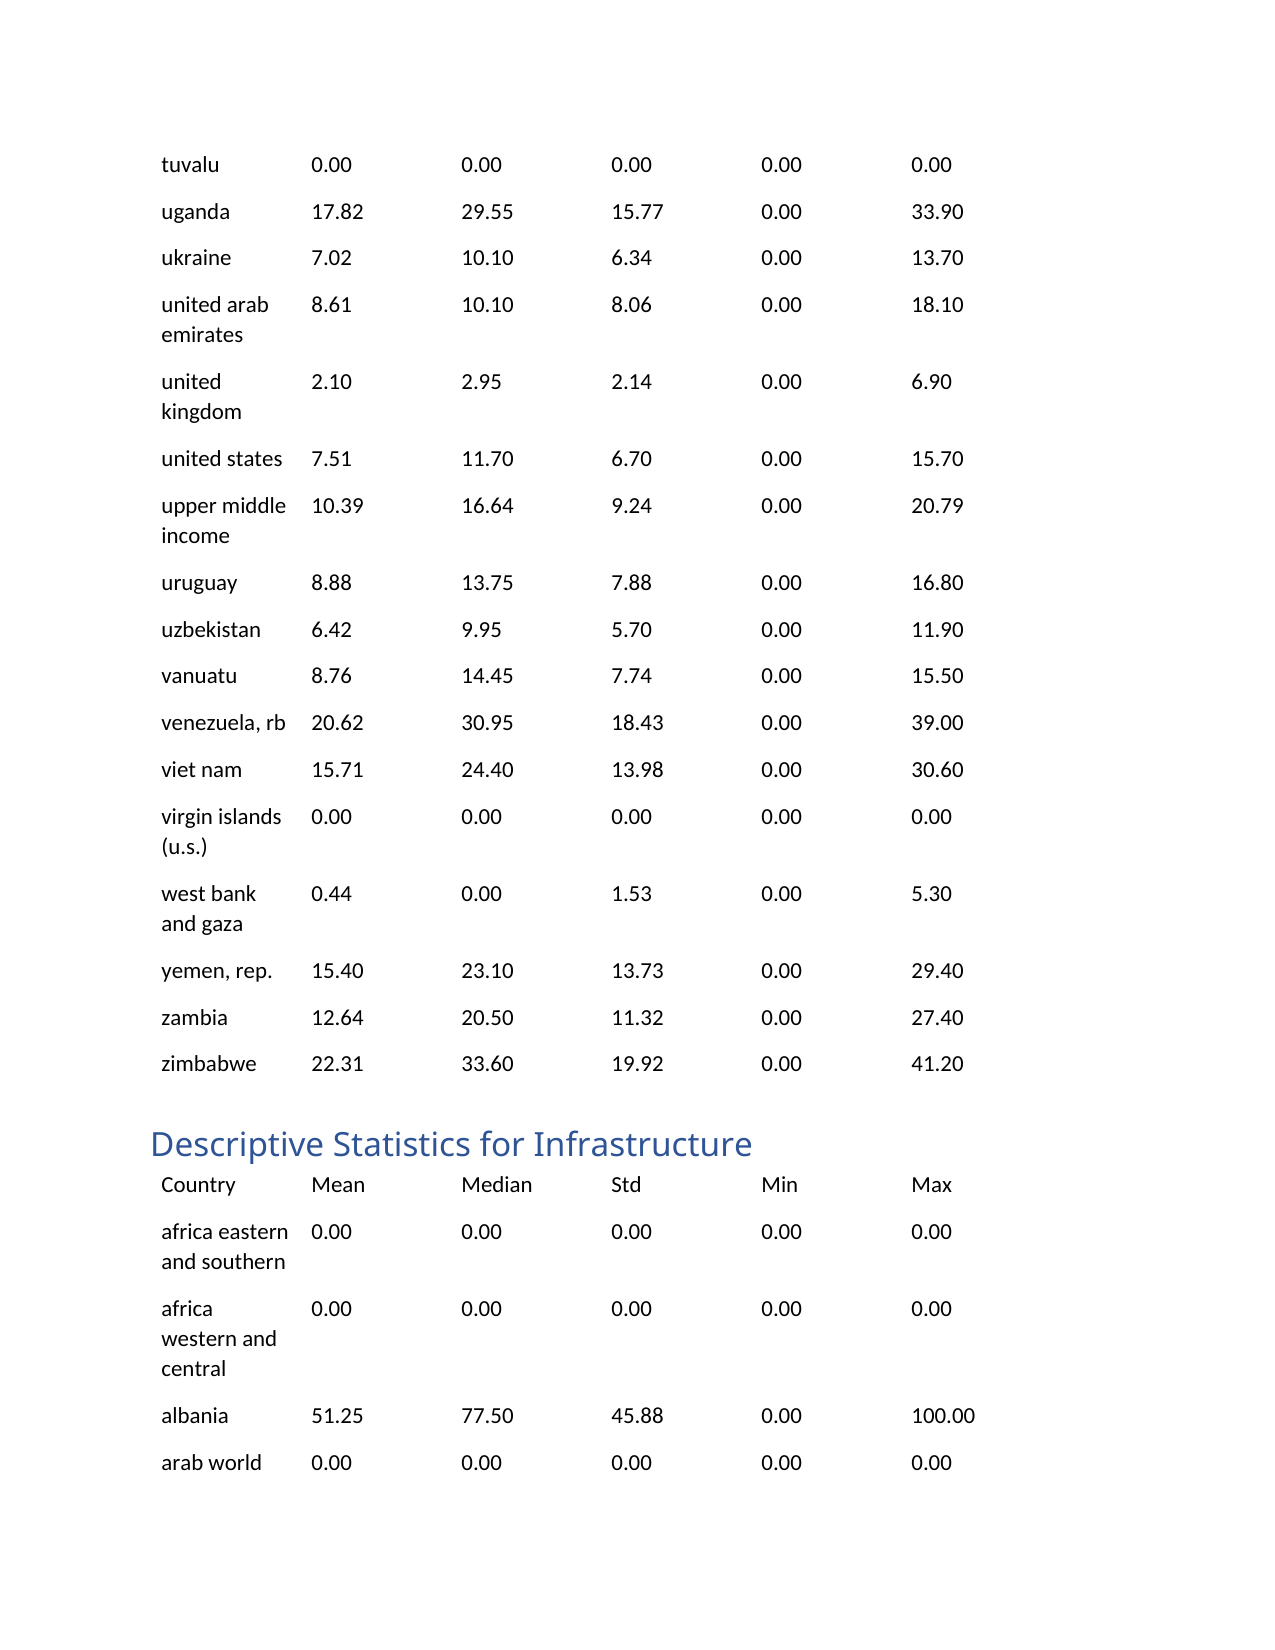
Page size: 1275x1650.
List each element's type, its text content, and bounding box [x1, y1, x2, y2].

table_cell 0.00 [750, 568, 900, 615]
table_cell 9.95 [450, 615, 600, 662]
table_cell 2.10 [300, 367, 450, 444]
table_cell 16.80 [900, 568, 1050, 615]
table_cell 9.24 [600, 491, 750, 568]
table_cell uganda [150, 197, 300, 243]
table_cell 7.88 [600, 568, 750, 615]
table_cell 2.14 [600, 367, 750, 444]
table_cell 18.10 [900, 290, 1050, 367]
table_cell 17.82 [300, 197, 450, 243]
table_cell 0.00 [750, 197, 900, 243]
table_cell 0.00 [300, 150, 450, 197]
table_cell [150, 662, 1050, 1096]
table_cell 8.88 [300, 568, 450, 615]
table_cell tuvalu [150, 150, 300, 197]
table_cell 13.70 [900, 244, 1050, 290]
table_cell 10.39 [300, 491, 450, 568]
table_cell united states [150, 444, 300, 491]
table_cell 7.74 [600, 662, 750, 708]
table_cell 14.45 [450, 662, 600, 708]
table_cell united kingdom [150, 367, 300, 444]
table_cell 0.00 [750, 615, 900, 662]
table_cell 5.70 [600, 615, 750, 662]
table_cell 0.00 [750, 150, 900, 197]
table_cell 33.90 [900, 197, 1050, 243]
table_cell 8.61 [300, 290, 450, 367]
table_cell 15.70 [900, 444, 1050, 491]
table_cell 29.55 [450, 197, 600, 243]
table_cell 11.90 [900, 615, 1050, 662]
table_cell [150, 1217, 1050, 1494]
table_cell 20.79 [900, 491, 1050, 568]
table_cell 8.06 [600, 290, 750, 367]
table_cell 8.76 [300, 662, 450, 708]
table_cell 6.70 [600, 444, 750, 491]
subtitle Descriptive Statistics for Infrastructure [150, 1121, 1125, 1167]
table_cell 7.51 [300, 444, 450, 491]
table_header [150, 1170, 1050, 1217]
table_cell 0.00 [900, 150, 1050, 197]
table_cell 6.42 [300, 615, 450, 662]
table_cell 0.00 [750, 244, 900, 290]
table_cell united arab emirates [150, 290, 300, 367]
table_cell 6.90 [900, 367, 1050, 444]
table_cell 13.75 [450, 568, 600, 615]
table_cell 10.10 [450, 244, 600, 290]
table_cell 11.70 [450, 444, 600, 491]
table_cell 16.64 [450, 491, 600, 568]
table_cell ukraine [150, 244, 300, 290]
table_cell 0.00 [750, 491, 900, 568]
table_cell 2.95 [450, 367, 600, 444]
table_cell 10.10 [450, 290, 600, 367]
table_cell uruguay [150, 568, 300, 615]
table_cell 7.02 [300, 244, 450, 290]
table_cell 0.00 [750, 367, 900, 444]
table_cell 15.77 [600, 197, 750, 243]
table_cell vanuatu [150, 662, 300, 708]
table_cell 0.00 [750, 290, 900, 367]
table_cell 0.00 [600, 150, 750, 197]
table_cell 6.34 [600, 244, 750, 290]
table_cell uzbekistan [150, 615, 300, 662]
table_cell upper middle income [150, 491, 300, 568]
table_cell 0.00 [750, 444, 900, 491]
table_cell 0.00 [450, 150, 600, 197]
